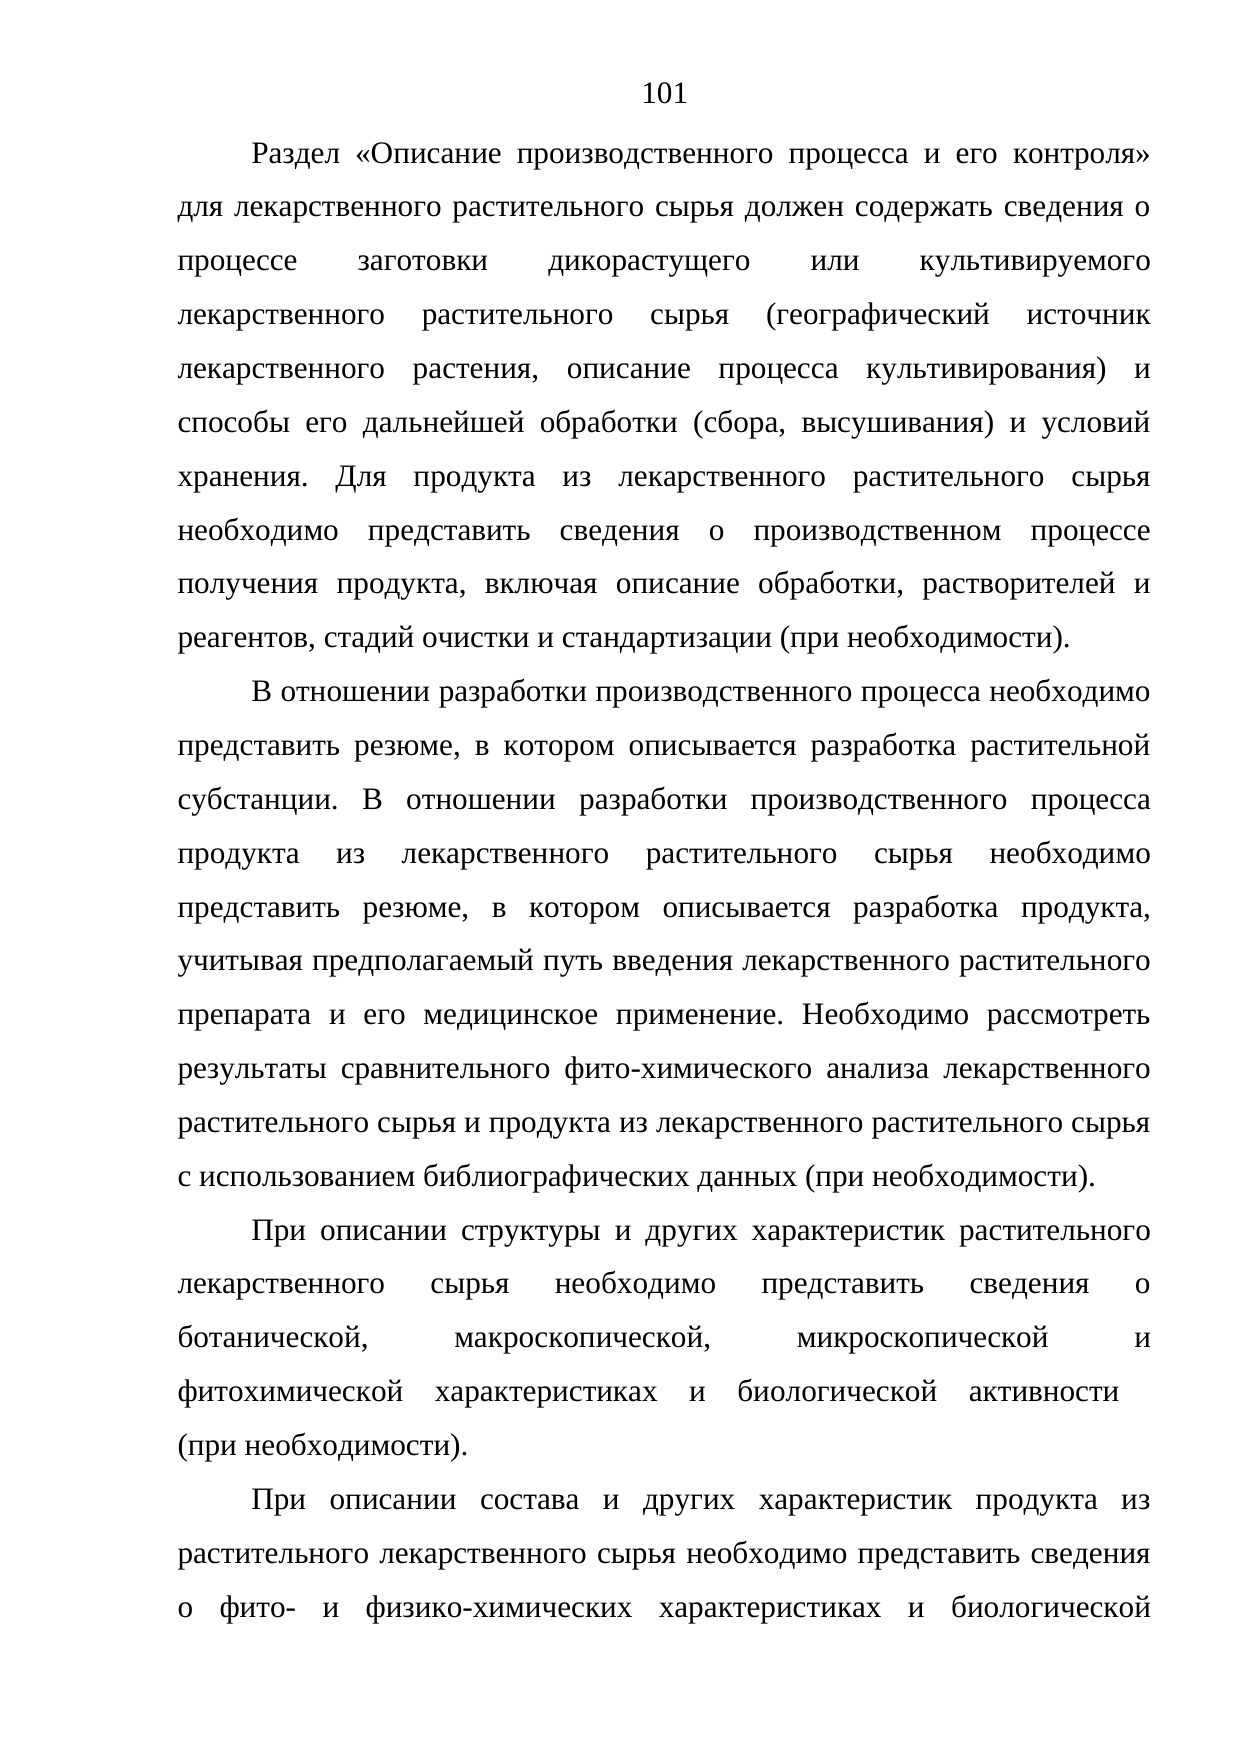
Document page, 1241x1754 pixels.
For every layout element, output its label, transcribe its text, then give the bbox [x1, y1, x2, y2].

text Раздел «Описание производственного процесса и его контроля» для лекарственного растительного сырья должен содержать сведения о процессе заготовки дикорастущего или культивируемого лекарственного растительного сырья (географический источник лекарственного растения, описание процесса культивирования) и способы его дальнейшей обработки (сбора, высушивания) и условий хранения. Для продукта из лекарственного растительного сырья необходимо представить сведения о производственном процессе получения продукта, включая описание обработки, растворителей и реагентов, стадий очистки и стандартизации (при необходимости). [177, 134, 1152, 654]
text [177, 1480, 1152, 1624]
text При описании структуры и других характеристик растительного лекарственного сырья необходимо представить сведения о ботанической, макроскопической, микроскопической и фитохимической характеристиках и биологической активности (при необходимости). [177, 1211, 1152, 1462]
text В отношении разработки производственного процесса необходимо представить резюме, в котором описывается разработка растительной субстанции. В отношении разработки производственного процесса продукта из лекарственного растительного сырья необходимо представить резюме, в котором описывается разработка продукта, учитывая предполагаемый путь введения лекарственного растительного препарата и его медицинское применение. Необходимо рассмотреть результаты сравнительного фито-химического анализа лекарственного растительного сырья и продукта из лекарственного растительного сырья с использованием библиографических данных (при необходимости). [177, 672, 1152, 1193]
